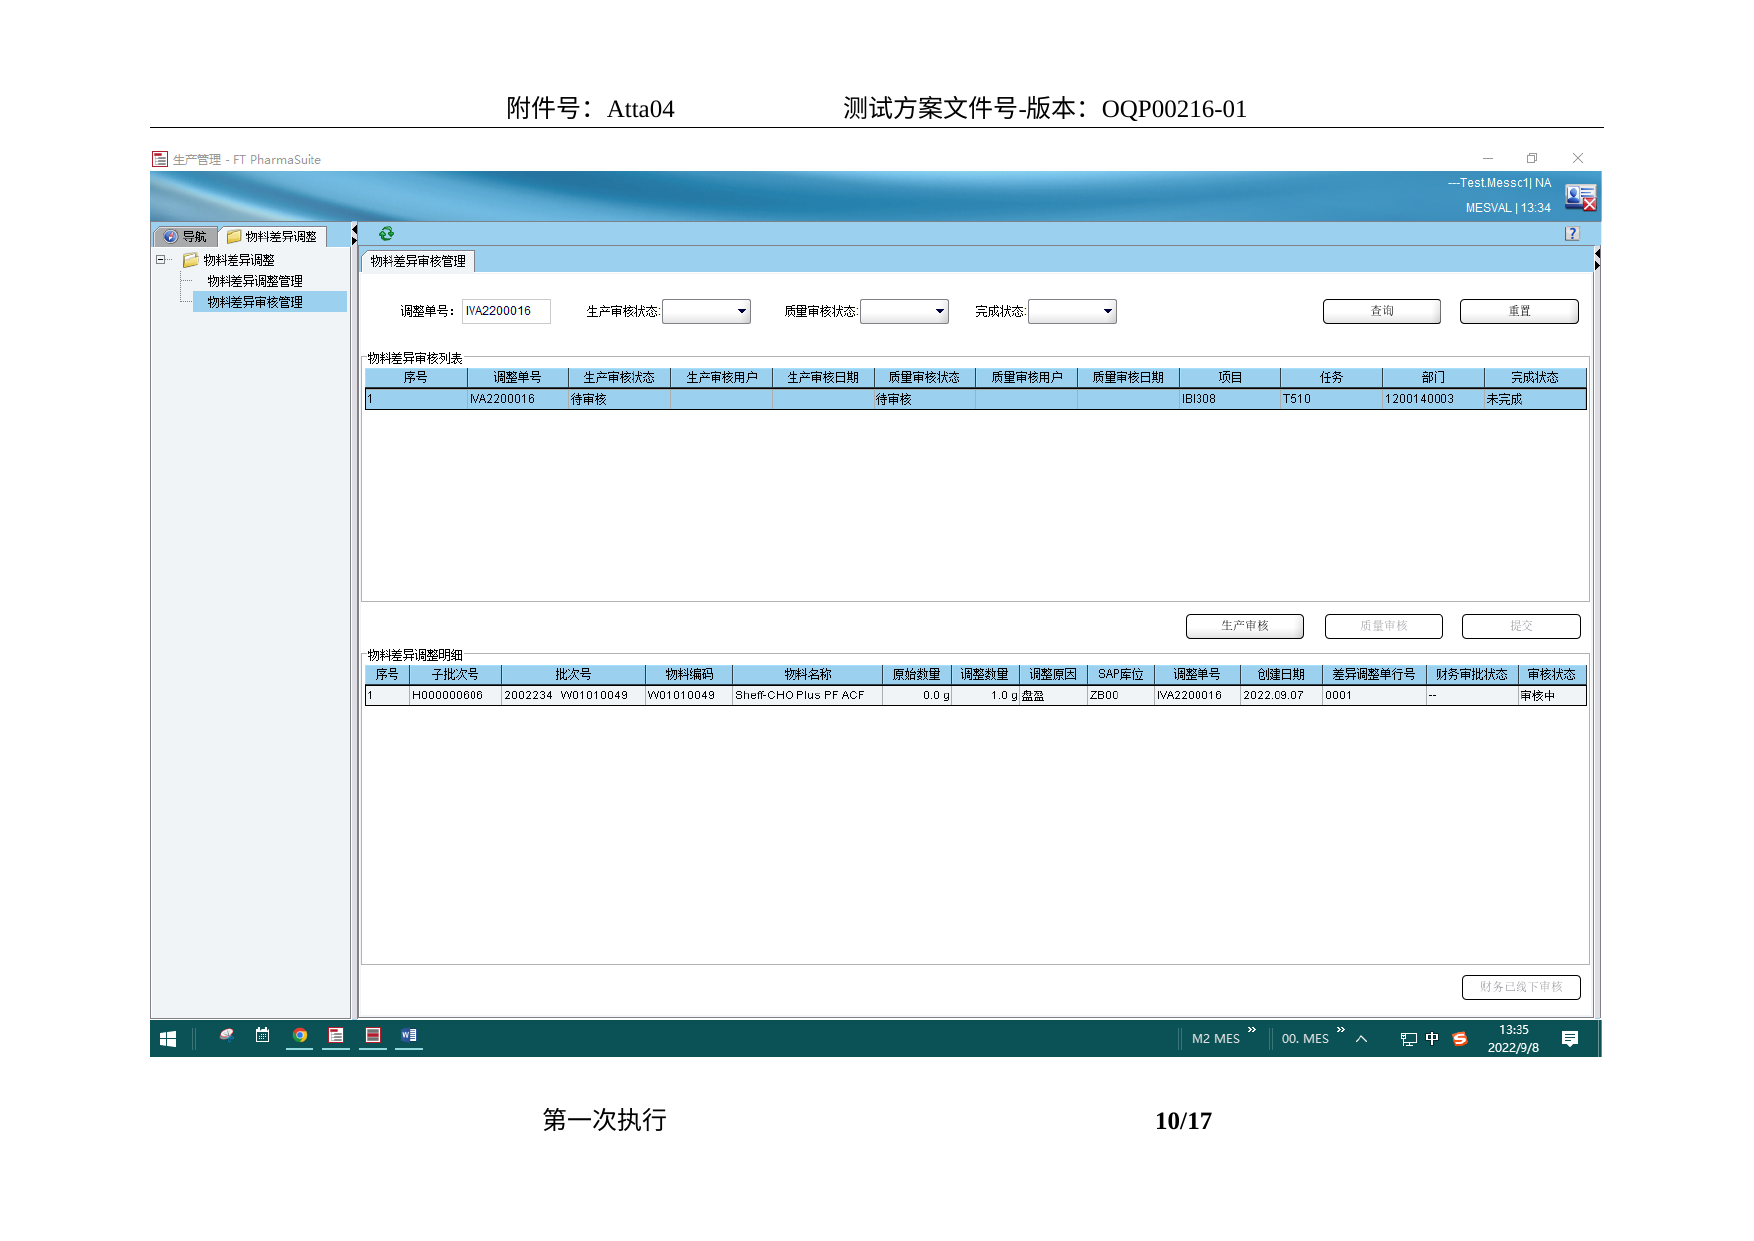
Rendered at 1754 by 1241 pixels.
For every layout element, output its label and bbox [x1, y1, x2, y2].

picture [150, 148, 1602, 1057]
